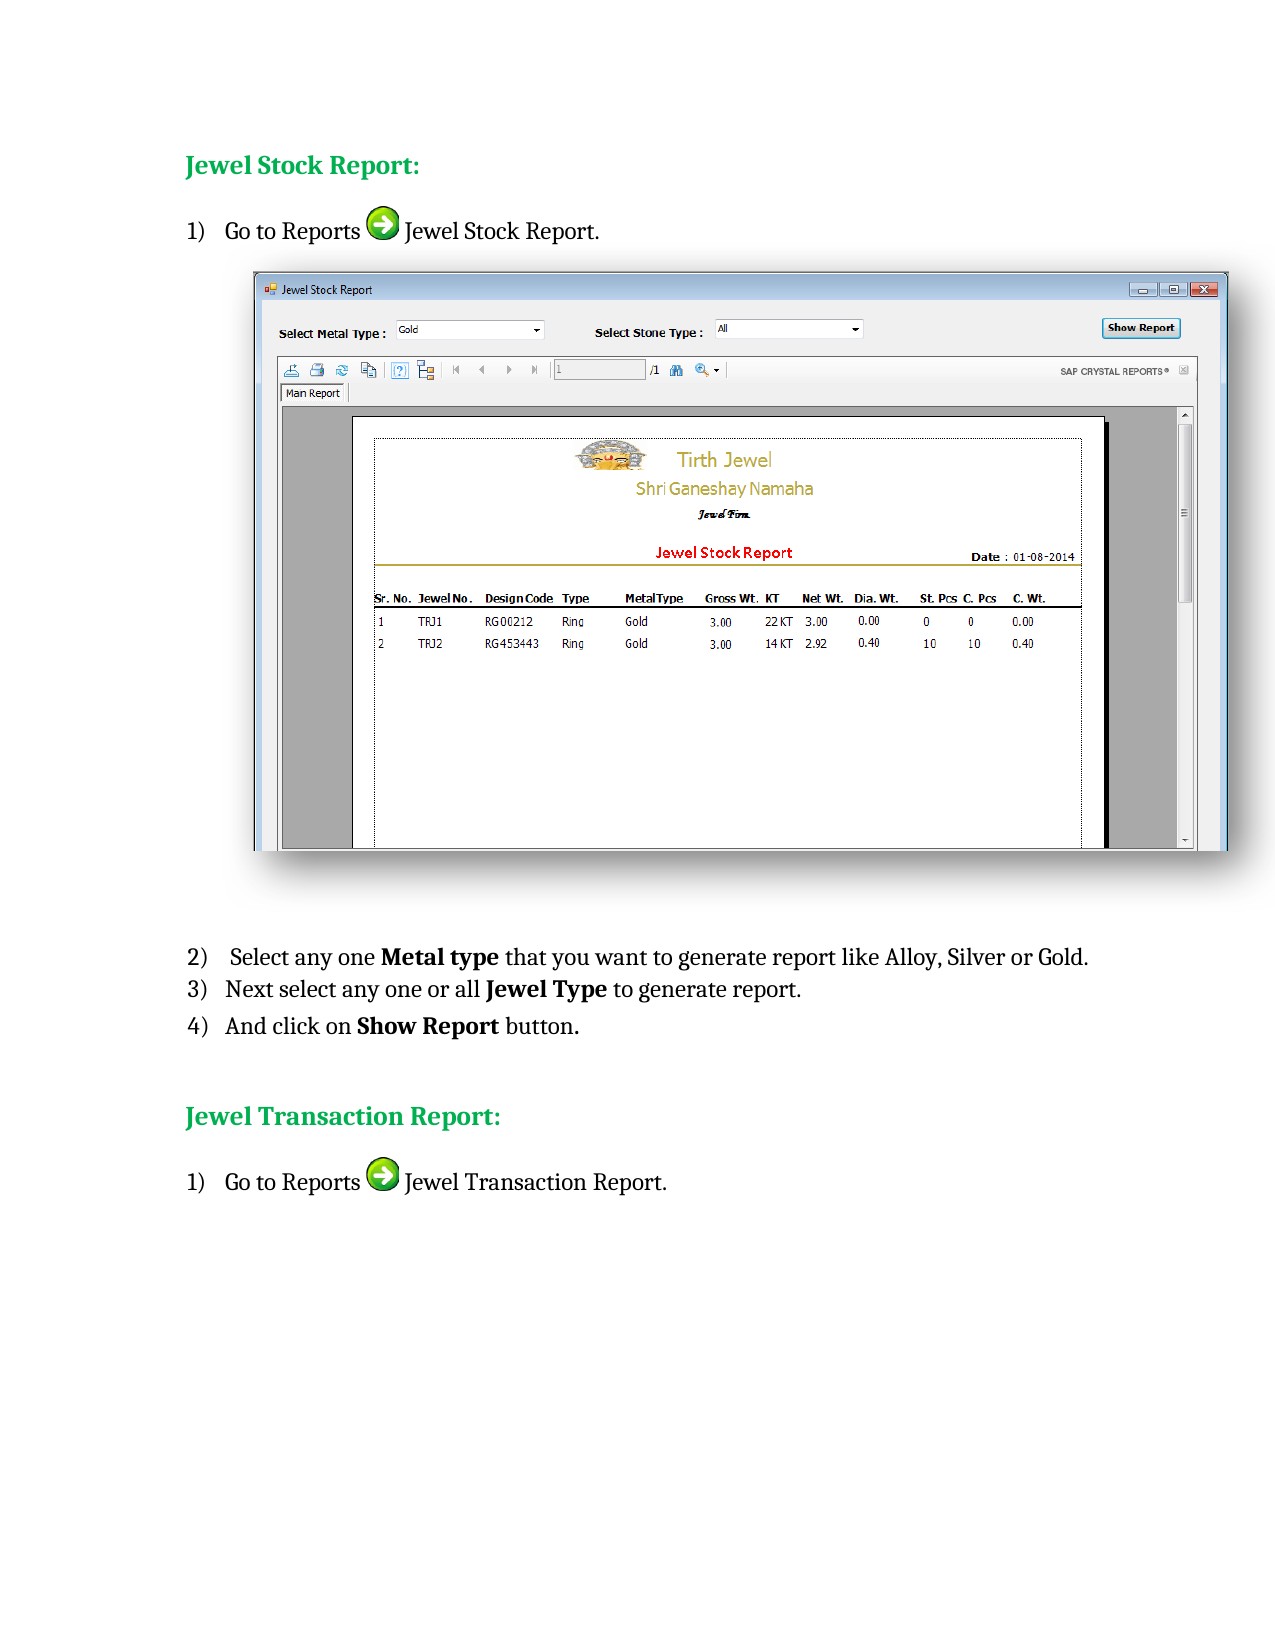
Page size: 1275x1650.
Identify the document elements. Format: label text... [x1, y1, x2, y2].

text Jewel Transaction Report: [150, 1101, 1125, 1132]
text Jewel Stock Report: [150, 150, 1125, 181]
list Go to Reports Jewel Transaction Report. [187, 1157, 1125, 1196]
list Go to Reports Jewel Stock Report. [187, 207, 1125, 246]
list Select any one Metal type that you want to generate report like Alloy, Silver or Gold. [187, 942, 1125, 971]
list And click on Show Report button. [187, 1008, 1125, 1042]
list Next select any one or all Jewel Type to generate report. [187, 975, 1125, 1004]
picture [253, 271, 1229, 851]
picture [366, 1157, 399, 1191]
picture [366, 206, 399, 240]
